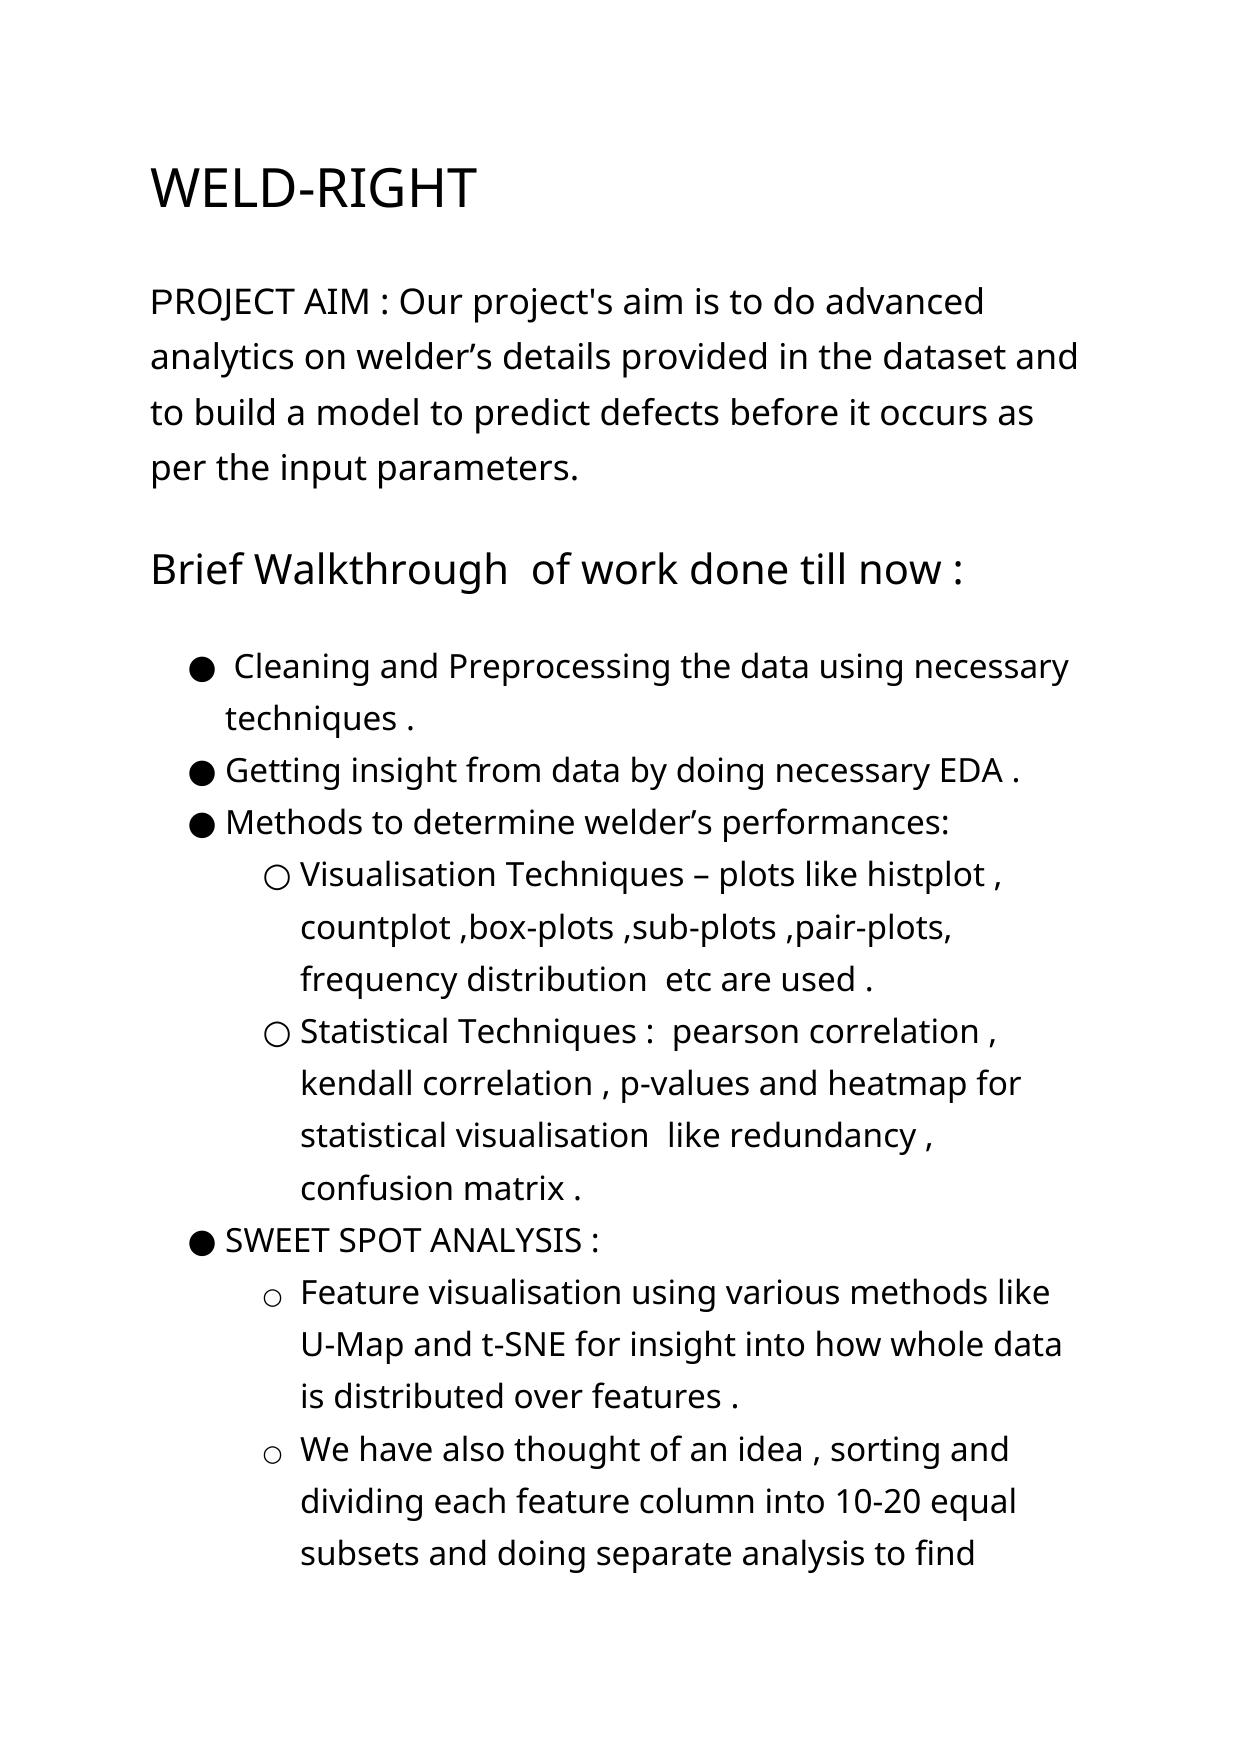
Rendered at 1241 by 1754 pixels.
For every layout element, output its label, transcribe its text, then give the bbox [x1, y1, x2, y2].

list Feature visualisation using various methods like U-Map and t-SNE for insight into how whole data is distributed over features . [262, 1269, 1090, 1418]
subtitle Cleaning and Preprocessing the data using necessary techniques . [187, 642, 1090, 740]
list Statistical Techniques : pearson correlation , kendall correlation , p-values and heatmap for statistical visualisation like redundancy , confusion matrix . [262, 1008, 1090, 1210]
list Visualisation Techniques – plots like histplot , countplot ,box-plots ,sub-plots ,pair-plots, frequency distribution etc are used . [262, 851, 1090, 1001]
list Methods to determine welder’s performances: [187, 799, 1090, 844]
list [262, 1425, 1090, 1575]
list Getting insight from data by doing necessary EDA . [187, 747, 1090, 792]
subtitle Brief Walkthrough of work done till now : [150, 540, 1090, 597]
subtitle PROJECT AIM : Our project's aim is to do advanced analytics on welder’s details provided in the dataset and to build a model to predict defects before it occurs as per the input parameters. [150, 276, 1090, 491]
title WELD-RIGHT [150, 150, 1090, 224]
list SWEET SPOT ANALYSIS : [187, 1217, 1090, 1262]
